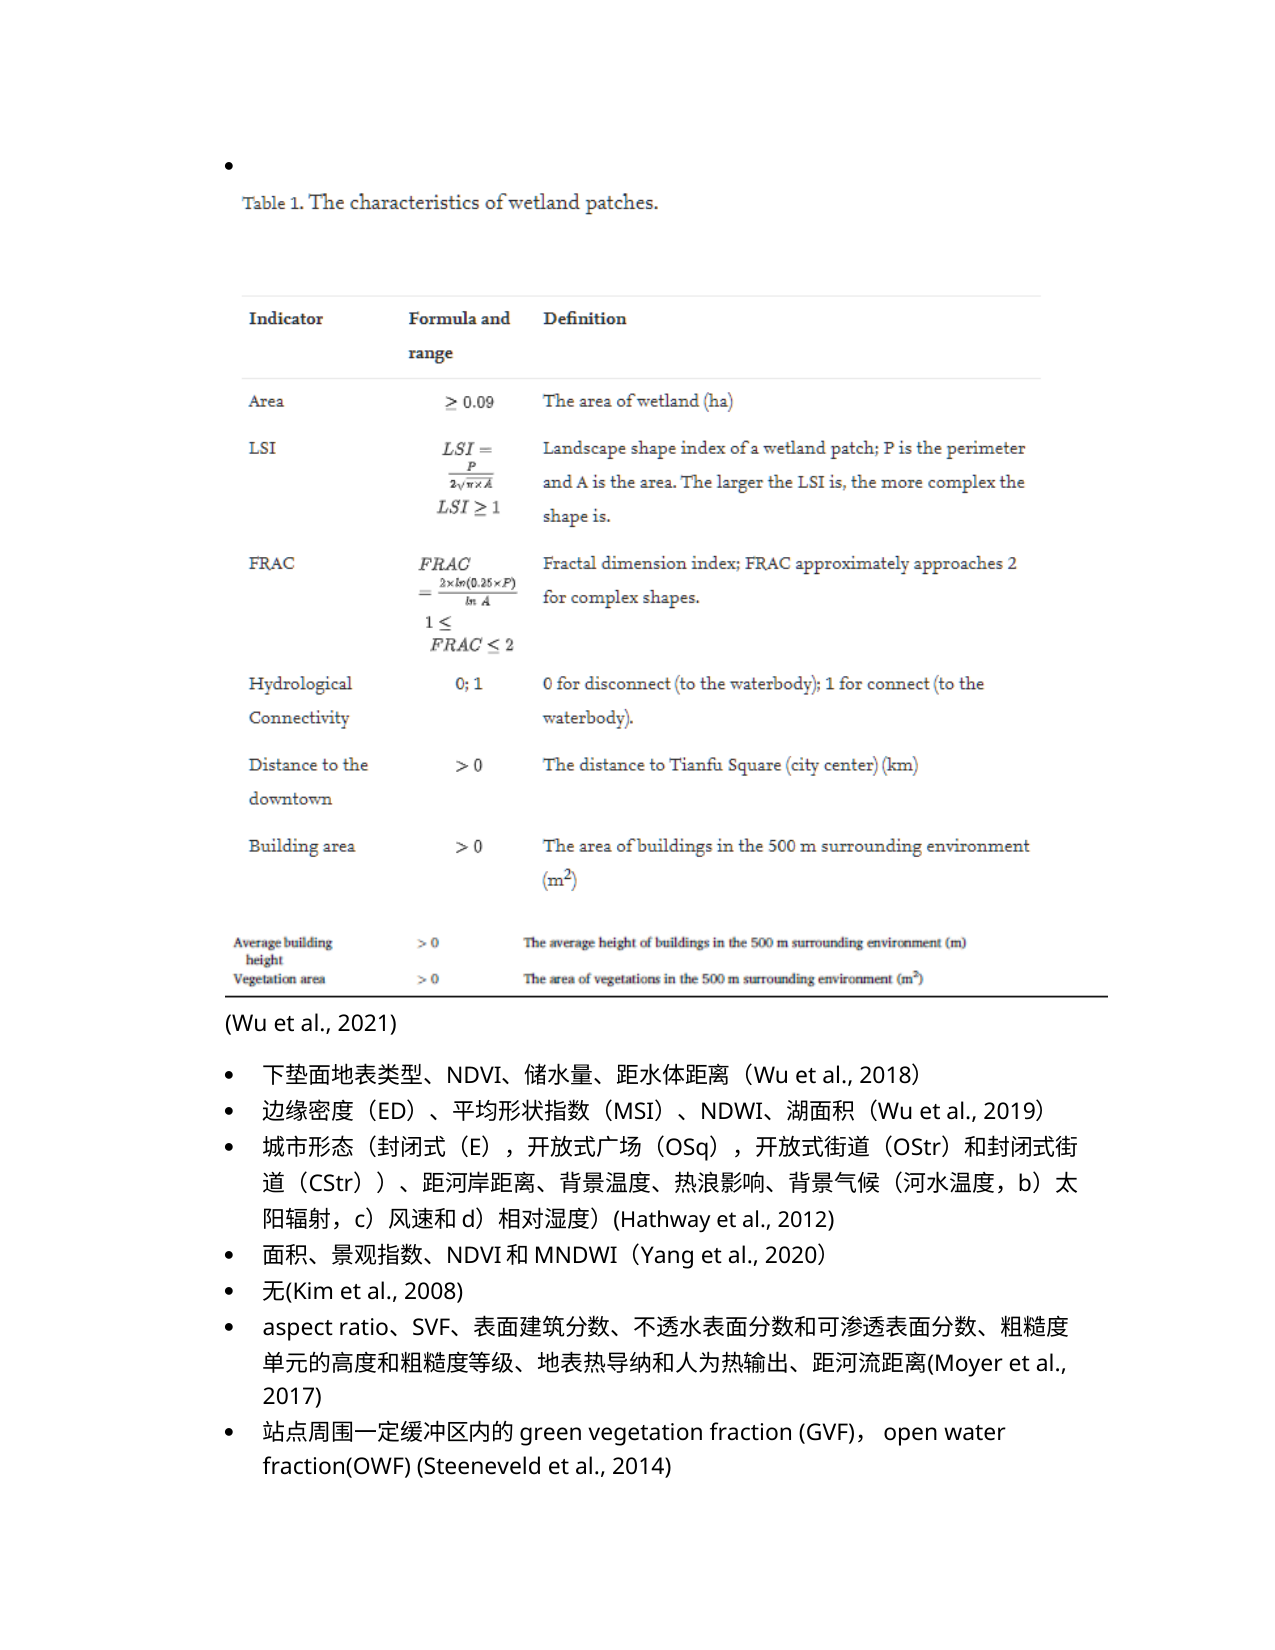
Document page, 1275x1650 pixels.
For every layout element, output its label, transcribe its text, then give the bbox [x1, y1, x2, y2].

picture [225, 930, 1108, 1004]
picture [225, 183, 1125, 912]
list aspect ratio、SVF、表面建筑分数、不透水表面分数和可渗透表面分数、粗糙度单元的高度和粗糙度等级、地表热导纳和人为热输出、距河流距离(Moyer et al., 2017) [225, 1308, 1087, 1411]
list 无(Kim et al., 2008) [225, 1272, 1087, 1306]
list 站点周围一定缓冲区内的green vegetation fraction (GVF)， open water fraction(OWF) (Steeneveld et al., 2014) [225, 1414, 1087, 1481]
list 城市形态（封闭式（E），开放式广场（OSq），开放式街道（OStr）和封闭式街道（CStr））、距河岸距离、背景温度、热浪影响、背景气候（河水温度，b）太阳辐射，c）风速和d）相对湿度）(Hathway et al., 2012) [225, 1129, 1087, 1234]
list 边缘密度（ED）、平均形状指数（MSI）、NDWI、湖面积（Wu et al., 2019） [225, 1093, 1087, 1126]
text (Wu et al., 2021) [225, 1004, 1087, 1038]
list 面积、景观指数、NDVI和MNDWI（Yang et al., 2020） [225, 1237, 1087, 1270]
list 下垫面地表类型、NDVI、储水量、距水体距离（Wu et al., 2018） [225, 1057, 1087, 1090]
